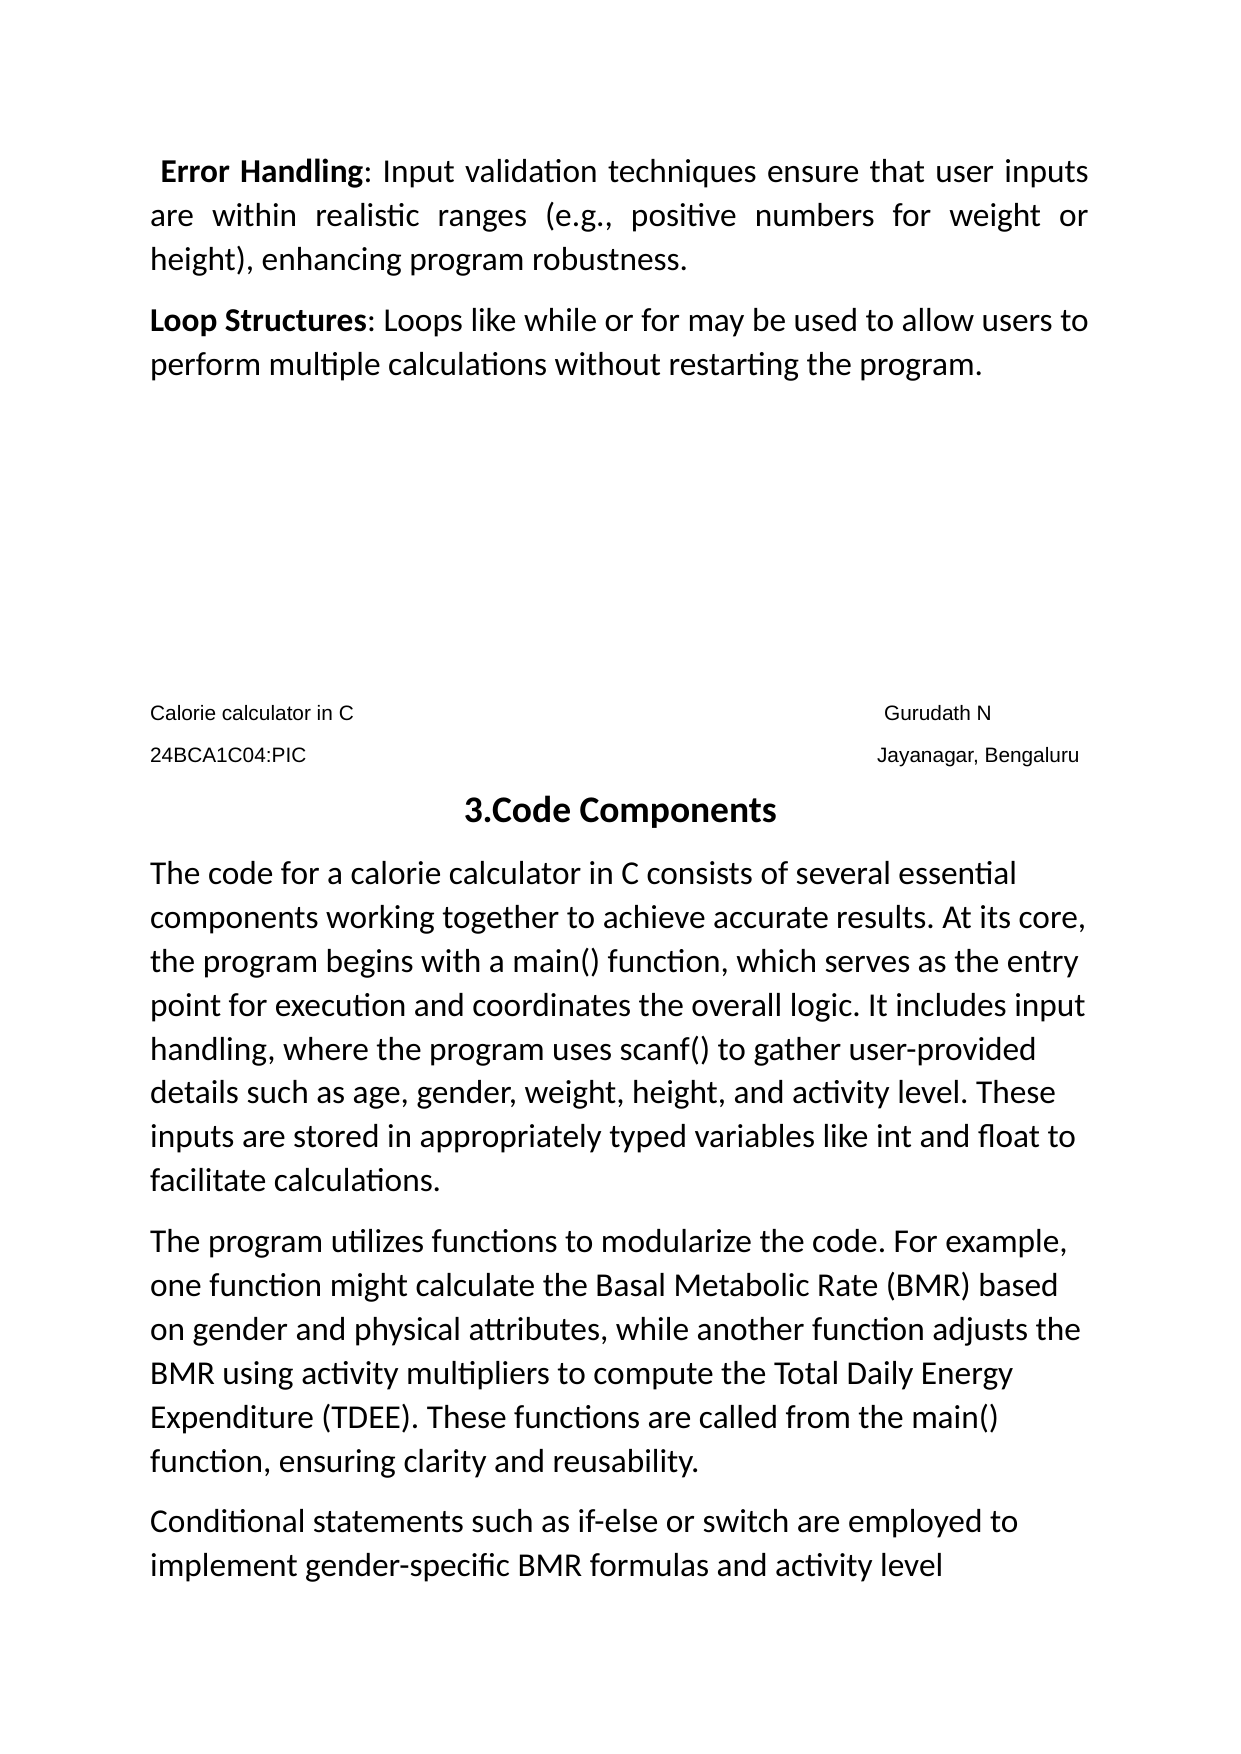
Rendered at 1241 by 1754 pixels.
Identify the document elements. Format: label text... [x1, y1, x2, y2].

text Error Handling: Input validation techniques ensure that user inputs are within realistic ranges (e.g., positive numbers for weight or height), enhancing program robustness. [150, 150, 1090, 279]
text The code for a calorie calculator in C consists of several essential components working together to achieve accurate results. At its core, the program begins with a main() function, which serves as the entry point for execution and coordinates the overall logic. It includes input handling, where the program uses scanf() to gather user-provided details such as age, gender, weight, height, and activity level. These inputs are stored in appropriately typed variables like int and float to facilitate calculations. [150, 852, 1090, 1200]
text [150, 1501, 1090, 1585]
text Calorie calculator in C Gurudath N [150, 701, 1090, 724]
text The program utilizes functions to modularize the code. For example, one function might calculate the Basal Metabolic Rate (BMR) based on gender and physical attributes, while another function adjusts the BMR using activity multipliers to compute the Total Daily Energy Expenditure (TDEE). These functions are called from the main() function, ensuring clarity and reusability. [150, 1220, 1090, 1481]
text 3.Code Components [150, 786, 1090, 831]
text 24BCA1C04:PIC Jayanagar, Bengaluru [150, 743, 1090, 767]
text Loop Structures: Loops like while or for may be used to allow users to perform multiple calculations without restarting the program. [150, 298, 1090, 383]
